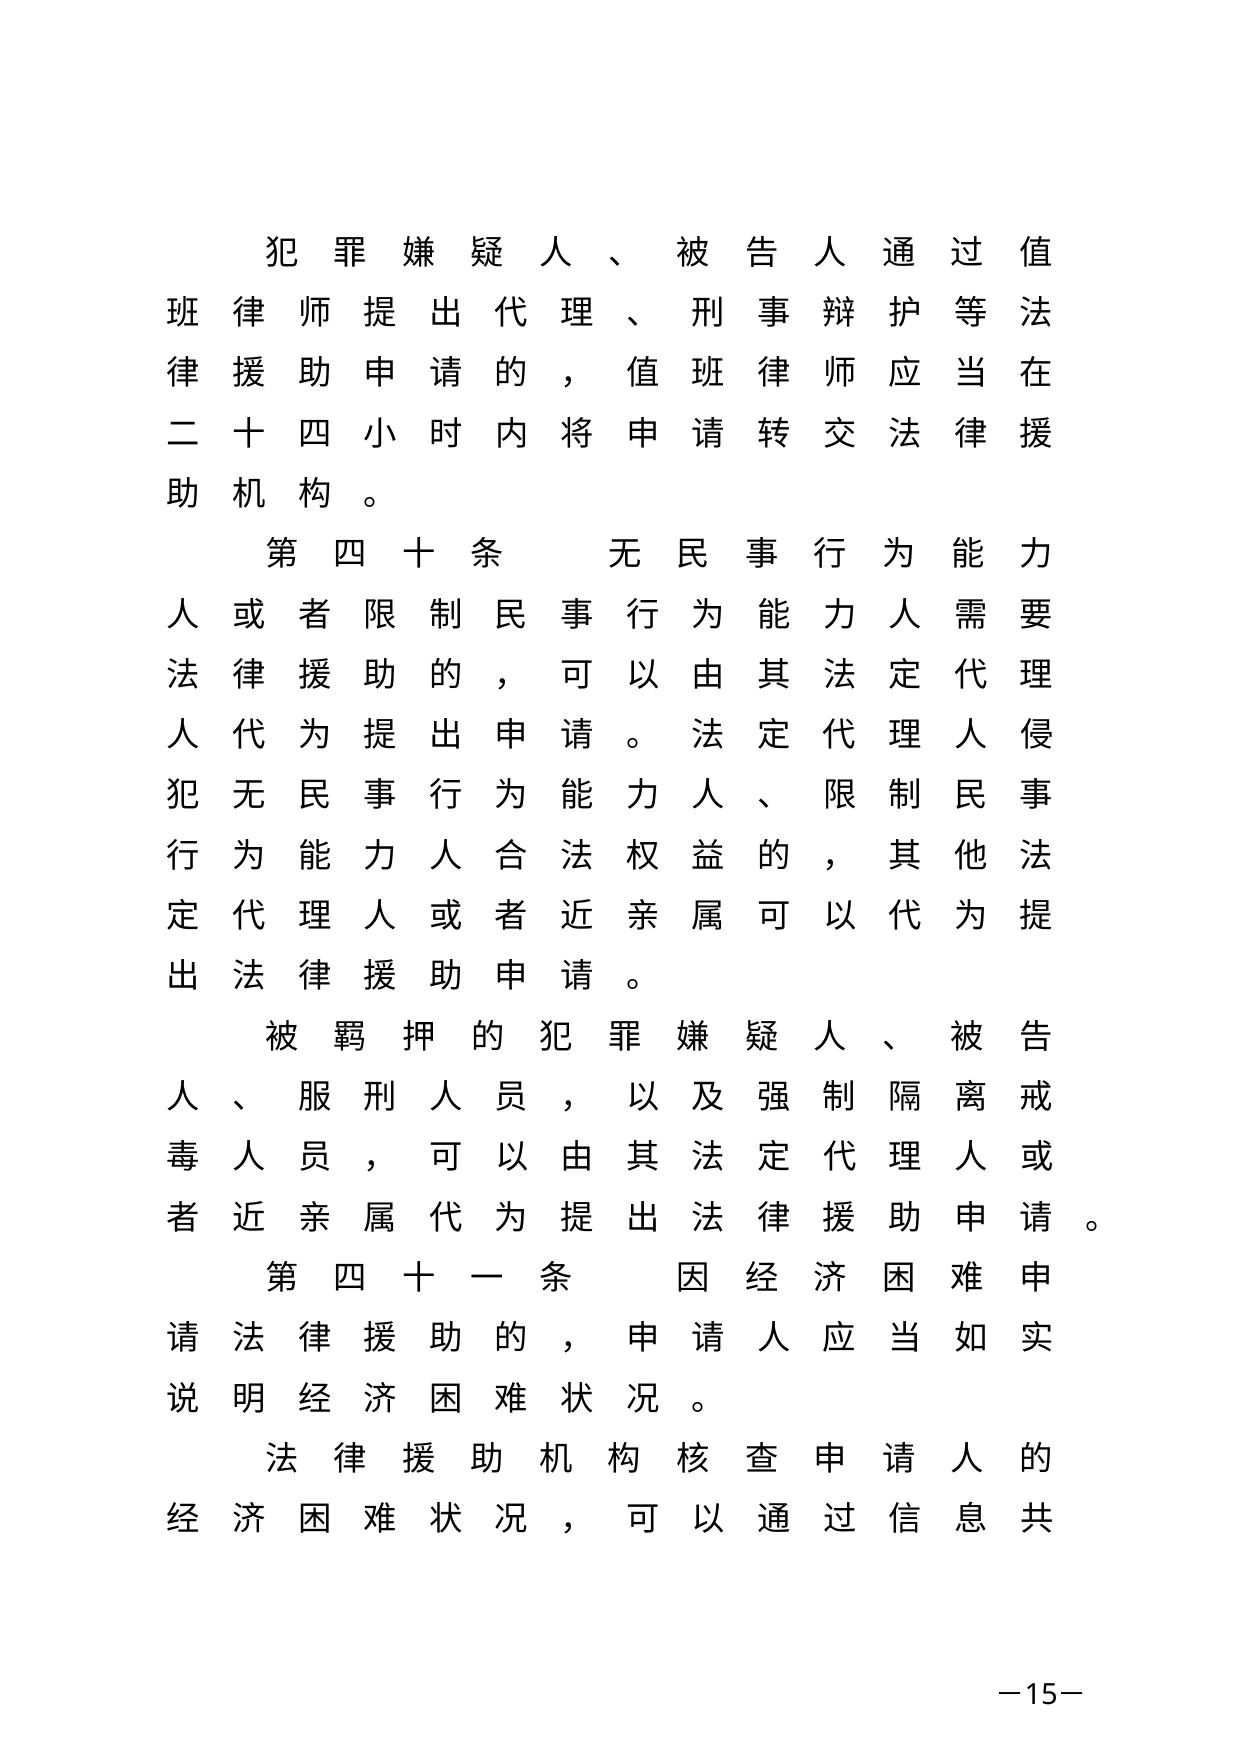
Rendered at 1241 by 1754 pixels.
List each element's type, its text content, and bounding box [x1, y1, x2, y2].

text 第四十条 无民事行为能力人或者限制民事行为能力人需要法律援助的，可以由其法定代理人代为提出申请。法定代理人侵犯无民事行为能力人、限制民事行为能力人合法权益的，其他法定代理人或者近亲属可以代为提出法律援助申请。 [167, 521, 1085, 1003]
text 第四十一条 因经济困难申请法律援助的，申请人应当如实说明经济困难状况。 [167, 1245, 1085, 1426]
text 犯罪嫌疑人、被告人通过值班律师提出代理、刑事辩护等法律援助申请的，值班律师应当在二十四小时内将申请转交法律援助机构。 [167, 219, 1085, 521]
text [167, 1426, 1085, 1546]
text 被羁押的犯罪嫌疑人、被告人、服刑人员，以及强制隔离戒毒人员，可以由其法定代理人或者近亲属代为提出法律援助申请。 [167, 1003, 1085, 1245]
